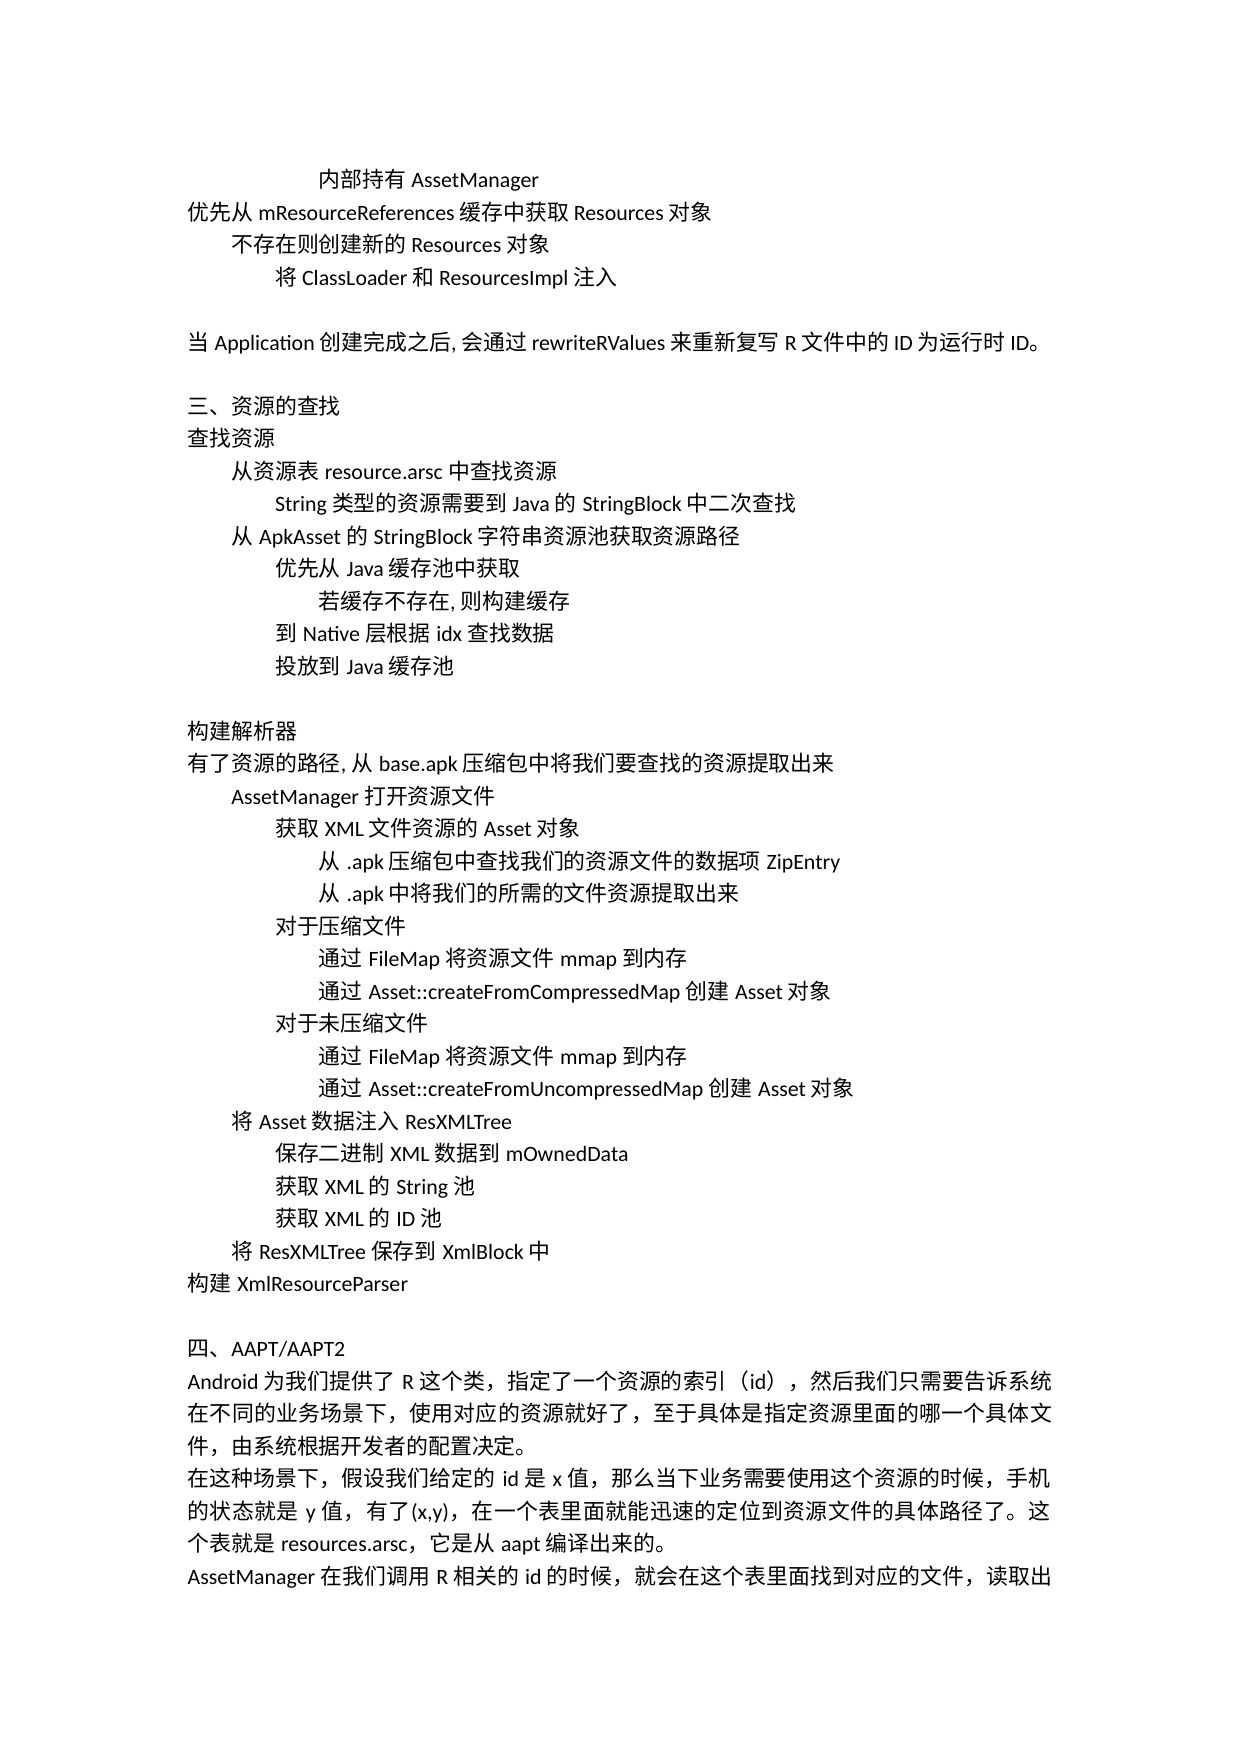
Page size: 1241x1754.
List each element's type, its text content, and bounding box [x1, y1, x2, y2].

list 在这种场景下，假设我们给定的 id 是 x 值，那么当下业务需要使用这个资源的时候，手机的状态就是 y 值，有了(x,y)，在一个表里面就能迅速的定位到资源文件的具体路径了。这个表就是 resources.arsc，它是从 aapt 编译出来的。 [187, 1462, 1053, 1559]
list Android 为我们提供了 R 这个类，指定了一个资源的索引（id），然后我们只需要告诉系统在不同的业务场景下，使用对应的资源就好了，至于具体是指定资源里面的哪一个具体文件，由系统根据开发者的配置决定。 [187, 1364, 1053, 1462]
list 投放到 Java 缓存池 [231, 649, 1053, 682]
list 从 .apk 中将我们的所需的文件资源提取出来 [275, 877, 1053, 909]
list 将 Asset 数据注入 ResXMLTree [187, 1104, 1053, 1137]
list 从 .apk 压缩包中查找我们的资源文件的数据项 ZipEntry [275, 844, 1053, 877]
list 通过 Asset::createFromCompressedMap 创建 Asset 对象 [275, 974, 1053, 1007]
list 对于未压缩文件 [231, 1007, 1053, 1039]
list 将 ResXMLTree 保存到 XmlBlock 中 [187, 1234, 1053, 1267]
list 到 Native 层根据 idx 查找数据 [231, 617, 1053, 649]
list 通过 FileMap 将资源文件 mmap 到内存 [275, 942, 1053, 974]
list 构建解析器 [187, 714, 1053, 747]
list 构建 XmlResourceParser [187, 1267, 1053, 1299]
list 从 ApkAsset 的 StringBlock 字符串资源池获取资源路径 [187, 519, 1053, 552]
list 获取 XML 文件资源的 Asset 对象 [231, 812, 1053, 844]
text 当 Application 创建完成之后, 会通过 rewriteRValues 来重新复写 R 文件中的 ID 为运行时 ID。 [187, 324, 1053, 357]
text 不存在则创建新的 Resources 对象 [187, 227, 1053, 259]
list AAPT/AAPT2 [187, 1332, 1053, 1364]
list 优先从 Java 缓存池中获取 [231, 552, 1053, 584]
list 查找资源 [187, 422, 1053, 454]
list 资源的查找 [187, 389, 1053, 422]
list 获取 XML 的 String 池 [231, 1169, 1053, 1202]
list 获取 XML 的 ID 池 [231, 1202, 1053, 1234]
list 从资源表 resource.arsc 中查找资源 [187, 454, 1053, 487]
list 通过 Asset::createFromUncompressedMap 创建 Asset 对象 [275, 1072, 1053, 1104]
list 通过 FileMap 将资源文件 mmap 到内存 [275, 1039, 1053, 1072]
text 内部持有 AssetManager [275, 162, 1053, 194]
list 对于压缩文件 [231, 909, 1053, 942]
list 保存二进制 XML 数据到 mOwnedData [231, 1137, 1053, 1169]
text 将 ClassLoader 和 ResourcesImpl 注入 [231, 259, 1053, 292]
list 若缓存不存在, 则构建缓存 [275, 584, 1053, 617]
list AssetManager 打开资源文件 [187, 779, 1053, 812]
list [187, 1559, 1053, 1592]
text 优先从 mResourceReferences 缓存中获取 Resources 对象 [187, 194, 1053, 227]
list String 类型的资源需要到 Java 的 StringBlock 中二次查找 [231, 487, 1053, 519]
list 有了资源的路径, 从 base.apk 压缩包中将我们要查找的资源提取出来 [187, 747, 1053, 779]
